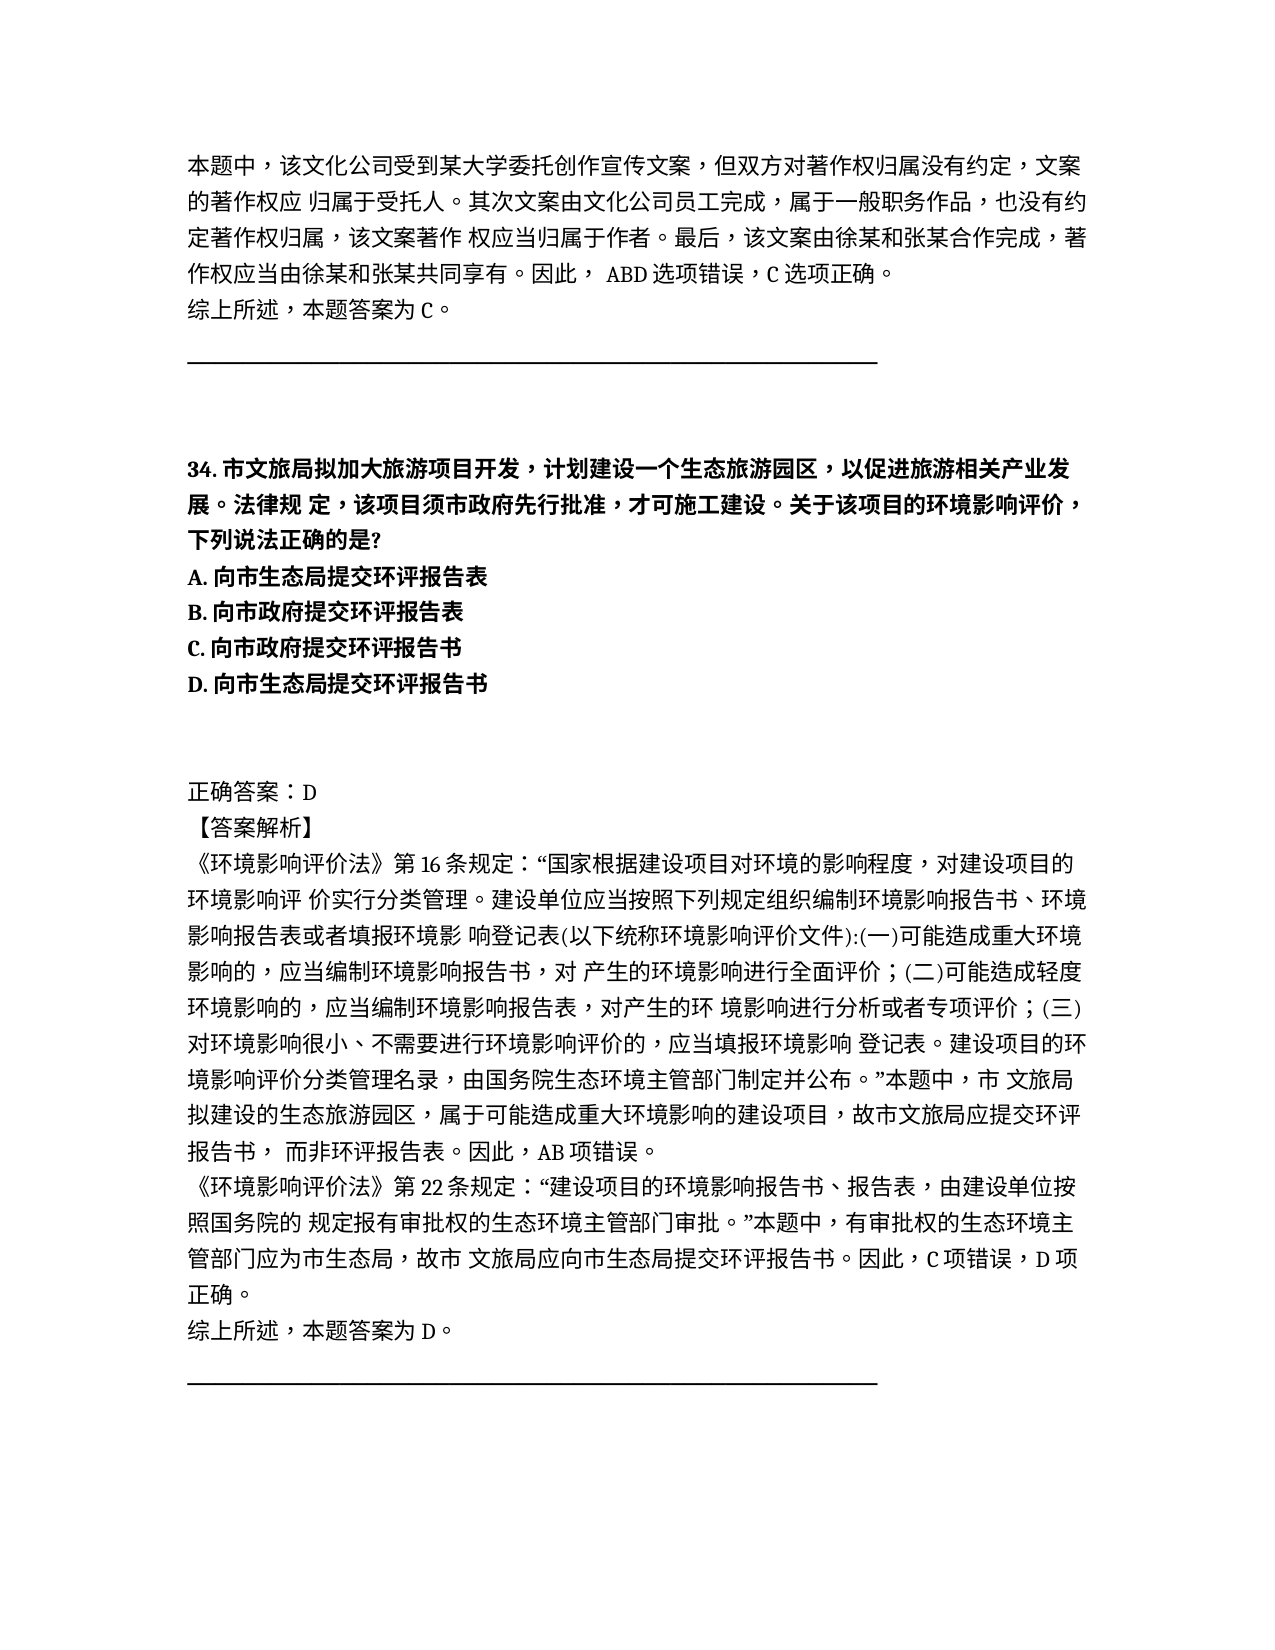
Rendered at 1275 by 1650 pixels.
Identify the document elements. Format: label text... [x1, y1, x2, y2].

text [187, 150, 1087, 325]
text 正确答案：D 【答案解析】 《环境影响评价法》第16条规定：“国家根据建设项目对环境的影响程度，对建设项目的环境影响评 价实行分类管理。建设单位应当按照下列规定组织编制环境影响报告书、环境影响报告表或者填报环境影 响登记表(以下统称环境影响评价文件):(一)可能造成重大环境影响的，应当编制环境影响报告书，对 产生的环境影响进行全面评价；(二)可能造成轻度环境影响的，应当编制环境影响报告表，对产生的环 境影响进行分析或者专项评价；(三)对环境影响很小、不需要进行环境影响评价的，应当填报环境影响 登记表。建设项目的环境影响评价分类管理名录，由国务院生态环境主管部门制定并公布。”本题中，市 文旅局拟建设的生态旅游园区，属于可能造成重大环境影响的建设项目，故市文旅局应提交环评报告书， 而非环评报告表。因此，AB 项错误。 《环境影响评价法》第22条规定：“建设项目的环境影响报告书、报告表，由建设单位按照国务院的 规定报有审批权的生态环境主管部门审批。”本题中，有审批权的生态环境主管部门应为市生态局，故市 文旅局应向市生态局提交环评报告书。因此，C 项错误，D 项正确。 综上所述，本题答案为D。 [187, 776, 1087, 1346]
text ────────────────────────────────────────────────── [187, 1372, 1087, 1398]
text 34. 市文旅局拟加大旅游项目开发，计划建设一个生态旅游园区，以促进旅游相关产业发展。法律规 定，该项目须市政府先行批准，才可施工建设。关于该项目的环境影响评价，下列说法正确的是? A. 向市生态局提交环评报告表 B. 向市政府提交环评报告表 C. 向市政府提交环评报告书 D. 向市生态局提交环评报告书 [187, 453, 1087, 699]
text ────────────────────────────────────────────────── [187, 351, 1087, 377]
